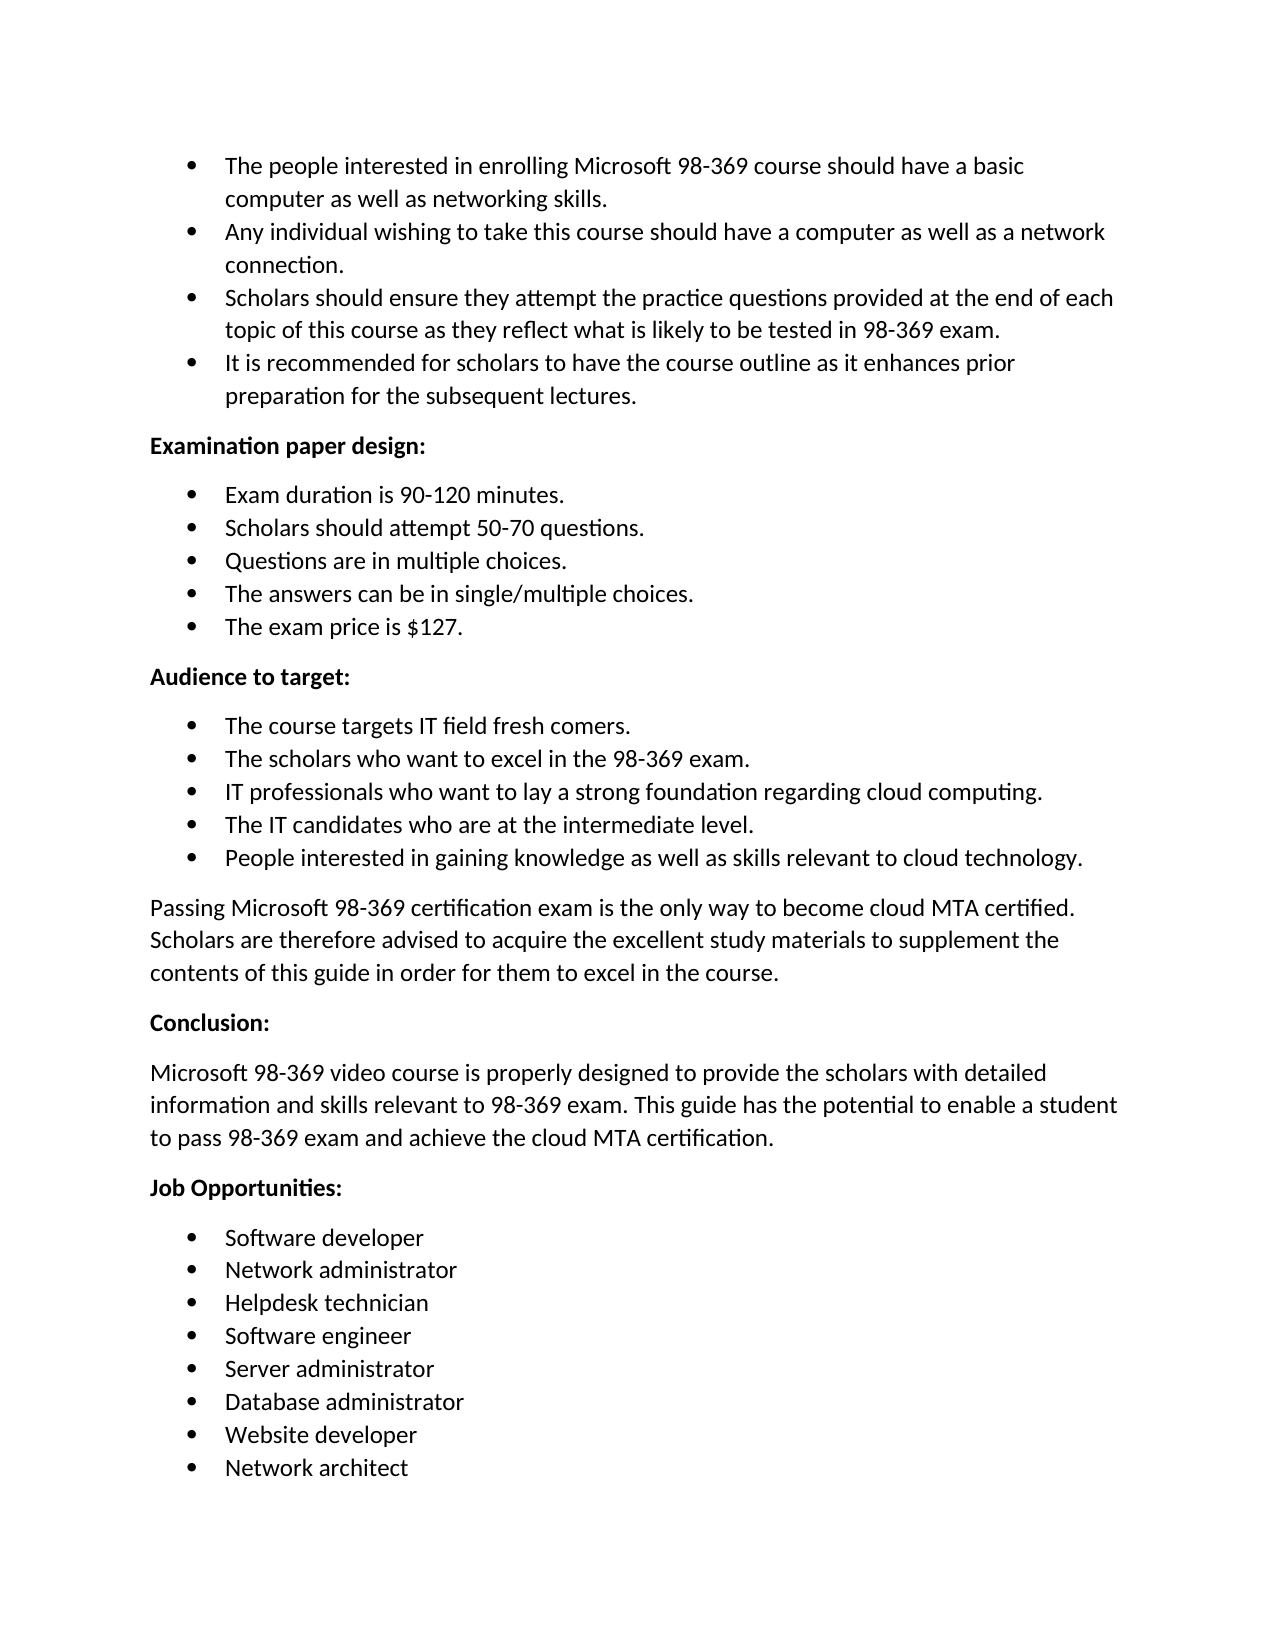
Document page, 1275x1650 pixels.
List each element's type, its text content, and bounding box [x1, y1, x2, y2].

list Software developer [187, 1222, 1125, 1252]
list Database administrator [187, 1386, 1125, 1417]
list Helpdesk technician [187, 1287, 1125, 1318]
list Network architect [187, 1452, 1125, 1483]
list Exam duration is 90-120 minutes. [187, 479, 1125, 510]
list The course targets IT field fresh comers. [187, 710, 1125, 741]
list Questions are in multiple choices. [187, 545, 1125, 576]
list The people interested in enrolling Microsoft 98-369 course should have a basic computer as well as networking skills. [187, 150, 1125, 213]
list People interested in gaining knowledge as well as skills relevant to cloud technology. [187, 842, 1125, 873]
list It is recommended for scholars to have the course outline as it enhances prior preparation for the subsequent lectures. [187, 347, 1125, 411]
list The IT candidates who are at the intermediate level. [187, 809, 1125, 840]
text Passing Microsoft 98-369 certification exam is the only way to become cloud MTA certified. Scholars are therefore advised to acquire the excellent study materials to supplement the contents of this guide in order for them to excel in the course. [150, 892, 1125, 988]
text Job Opportunities: [150, 1172, 1125, 1203]
list Scholars should ensure they attempt the practice questions provided at the end of each topic of this course as they reflect what is likely to be tested in 98-369 exam. [187, 282, 1125, 345]
list Website developer [187, 1419, 1125, 1450]
list The answers can be in single/multiple choices. [187, 578, 1125, 609]
list Software engineer [187, 1320, 1125, 1351]
list IT professionals who want to lay a strong foundation regarding cloud computing. [187, 776, 1125, 807]
list Network administrator [187, 1254, 1125, 1285]
list Any individual wishing to take this course should have a computer as well as a network connection. [187, 216, 1125, 279]
text Conclusion: [150, 1007, 1125, 1038]
list The exam price is $127. [187, 611, 1125, 642]
list Server administrator [187, 1353, 1125, 1384]
text Microsoft 98-369 video course is properly designed to provide the scholars with detailed information and skills relevant to 98-369 exam. This guide has the potential to enable a student to pass 98-369 exam and achieve the cloud MTA certification. [150, 1057, 1125, 1153]
list Scholars should attempt 50-70 questions. [187, 512, 1125, 543]
list The scholars who want to excel in the 98-369 exam. [187, 743, 1125, 774]
text Audience to target: [150, 661, 1125, 691]
text Examination paper design: [150, 430, 1125, 461]
